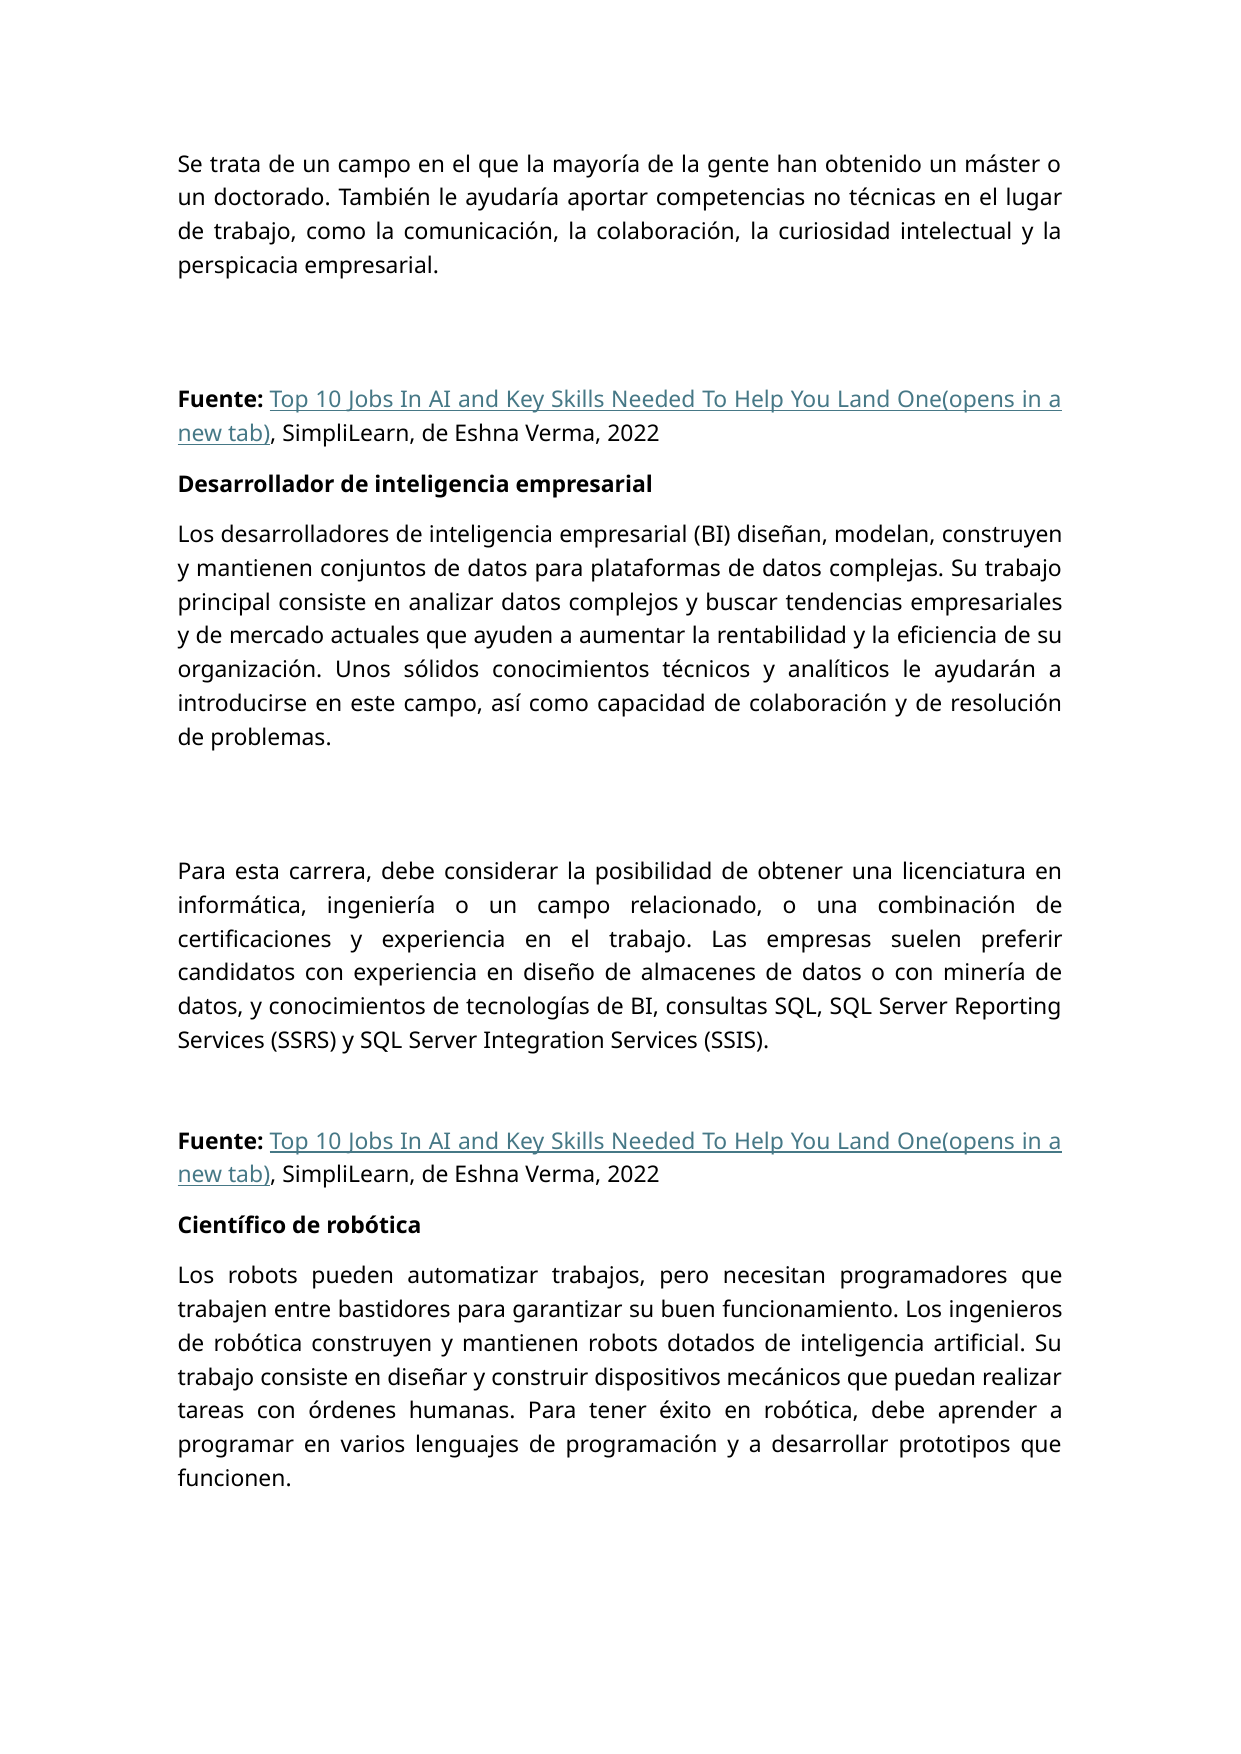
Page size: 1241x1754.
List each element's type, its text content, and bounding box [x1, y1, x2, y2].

text Desarrollador de inteligencia empresarial [177, 468, 1063, 499]
text Para esta carrera, debe considerar la posibilidad de obtener una licenciatura en informática, ingeniería o un campo relacionado, o una combinación de certiﬁcaciones y experiencia en el trabajo. Las empresas suelen preferir candidatos con experiencia en diseño de almacenes de datos o con minería de datos, y conocimientos de tecnologías de BI, consultas SQL, SQL Server Reporting Services (SSRS) y SQL Server Integration Services (SSIS). [177, 855, 1063, 1055]
text Fuente: Top 10 Jobs In AI and Key Skills Needed To Help You Land One(opens in a new tab), SimpliLearn, de Eshna Verma, 2022 [177, 383, 1063, 448]
text Fuente: Top 10 Jobs In AI and Key Skills Needed To Help You Land One(opens in a new tab), SimpliLearn, de Eshna Verma, 2022 [177, 1125, 1063, 1190]
text Los robots pueden automatizar trabajos, pero necesitan programadores que trabajen entre bastidores para garantizar su buen funcionamiento. Los ingenieros de robótica construyen y mantienen robots dotados de inteligencia artificial. Su trabajo consiste en diseñar y construir dispositivos mecánicos que puedan realizar tareas con órdenes humanas. Para tener éxito en robótica, debe aprender a programar en varios lenguajes de programación y a desarrollar prototipos que funcionen. [177, 1259, 1063, 1493]
text Se trata de un campo en el que la mayoría de la gente han obtenido un máster o un doctorado. También le ayudaría aportar competencias no técnicas en el lugar de trabajo, como la comunicación, la colaboración, la curiosidad intelectual y la perspicacia empresarial. [177, 148, 1063, 280]
text Los desarrolladores de inteligencia empresarial (BI) diseñan, modelan, construyen y mantienen conjuntos de datos para plataformas de datos complejas. Su trabajo principal consiste en analizar datos complejos y buscar tendencias empresariales y de mercado actuales que ayuden a aumentar la rentabilidad y la eficiencia de su organización. Unos sólidos conocimientos técnicos y analíticos le ayudarán a introducirse en este campo, así como capacidad de colaboración y de resolución de problemas. [177, 518, 1063, 752]
text Científico de robótica [177, 1209, 1063, 1240]
